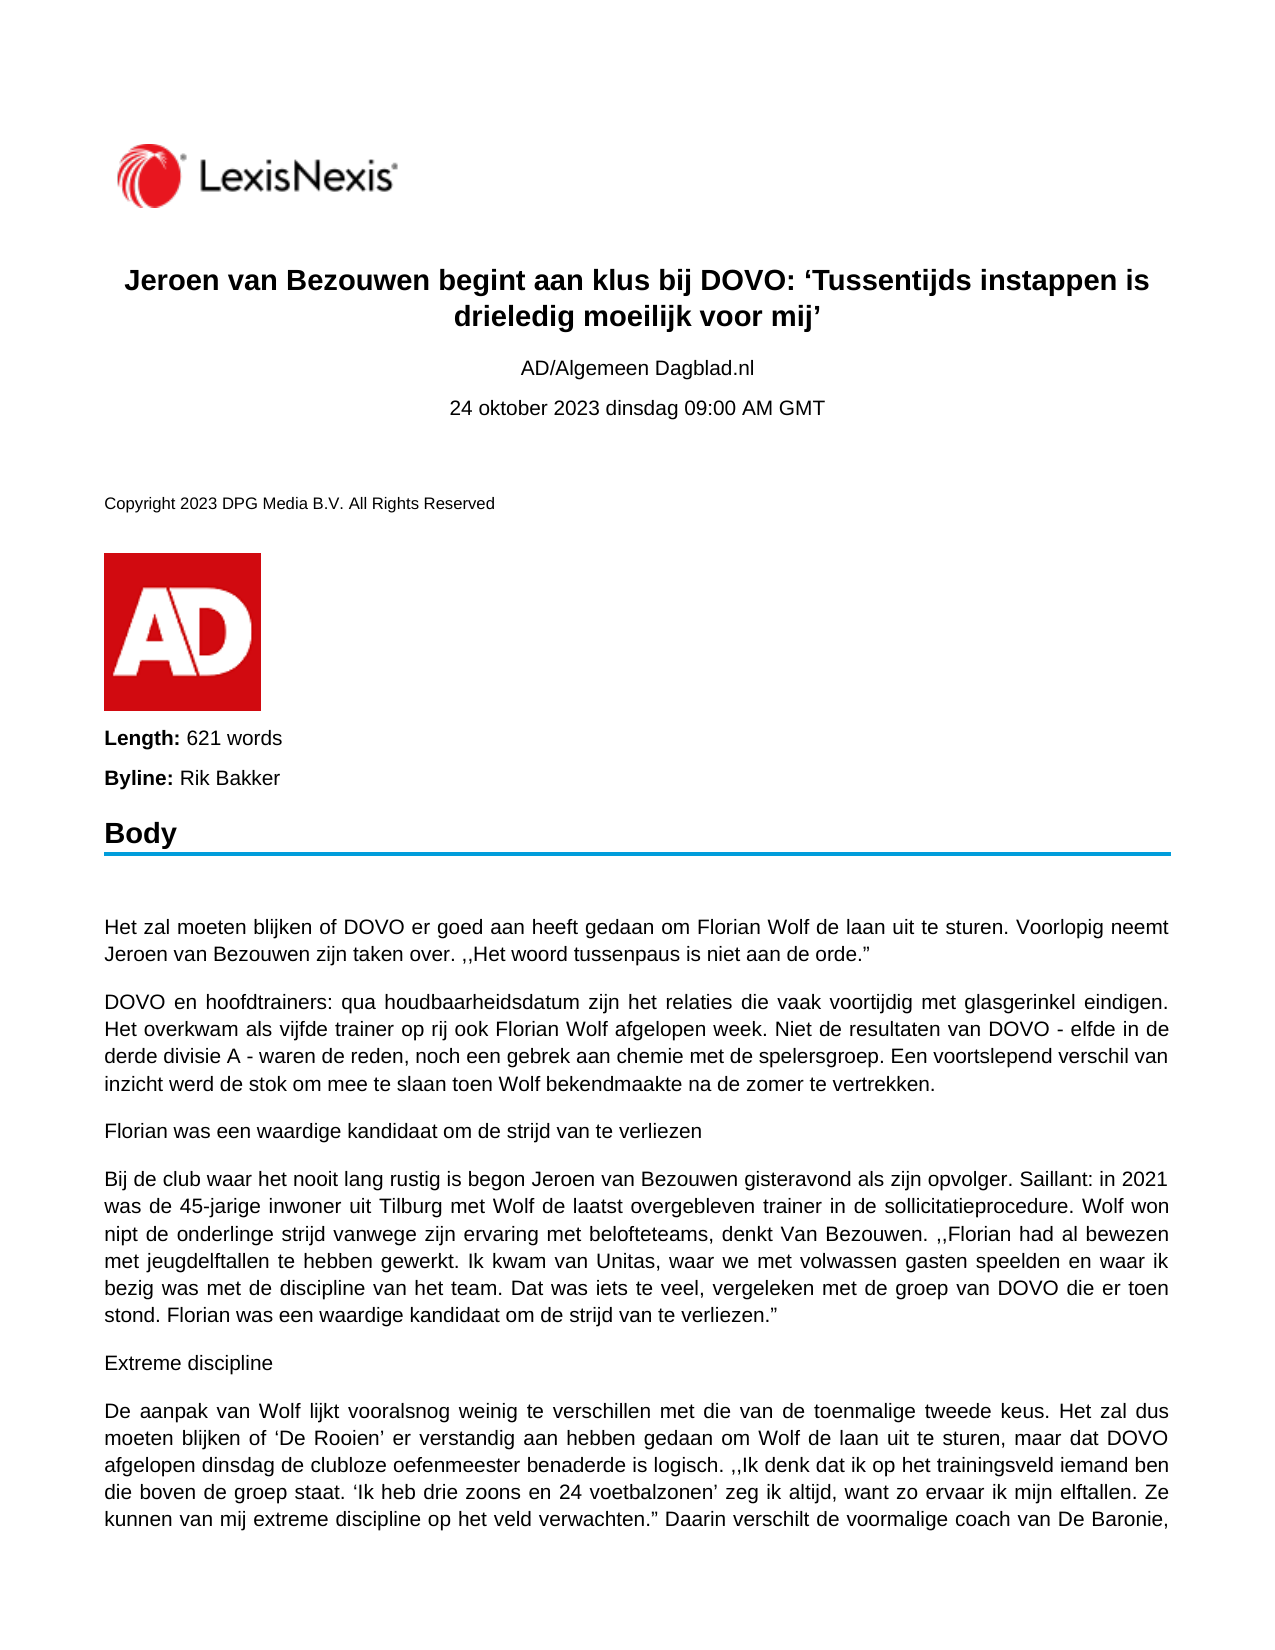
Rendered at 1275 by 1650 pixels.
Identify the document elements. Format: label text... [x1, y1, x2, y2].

text Length: 621 words [104, 723, 1171, 750]
picture [104, 144, 412, 208]
text Body [104, 814, 1171, 850]
text 24 oktober 2023 dinsdag 09:00 AM GMT [104, 393, 1171, 420]
text AD/Algemeen Dagblad.nl [104, 353, 1171, 380]
text Het zal moeten blijken of DOVO er goed aan heeft gedaan om Florian Wolf de laan uit te sturen. Voorlopig neemt Jeroen van Bezouwen zijn taken over. ,,Het woord tussenpaus is niet aan de orde.” [104, 912, 1171, 966]
text Florian was een waardige kandidaat om de strijd van te verliezen [104, 1116, 1171, 1143]
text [104, 1395, 1171, 1531]
text Bij de club waar het nooit lang rustig is begon Jeroen van Bezouwen gisteravond als zijn opvolger. Saillant: in 2021 was de 45-jarige inwoner uit Tilburg met Wolf de laatst overgebleven trainer in de sollicitatieprocedure. Wolf won nipt de onderlinge strijd vanwege zijn ervaring met belofteteams, denkt Van Bezouwen. ,,Florian had al bewezen met jeugdelftallen te hebben gewerkt. Ik kwam van Unitas, waar we met volwassen gasten speelden en waar ik bezig was met de discipline van het team. Dat was iets te veel, vergeleken met de groep van DOVO die er toen stond. Florian was een waardige kandidaat om de strijd van te verliezen.” [104, 1164, 1171, 1327]
text DOVO en hoofdtrainers: qua houdbaarheidsdatum zijn het relaties die vaak voortijdig met glasgerinkel eindigen. Het overkwam als vijfde trainer op rij ook Florian Wolf afgelopen week. Niet de resultaten van DOVO - elfde in de derde divisie A - waren de reden, noch een gebrek aan chemie met de spelersgroep. Een voortslepend verschil van inzicht werd de stok om mee te slaan toen Wolf bekendmaakte na de zomer te vertrekken. [104, 987, 1171, 1095]
subtitle Jeroen van Bezouwen begint aan klus bij DOVO: ‘Tussentijds instappen is drieledig moeilijk voor mij’ [104, 261, 1171, 332]
picture [104, 553, 261, 711]
text Extreme discipline [104, 1347, 1171, 1374]
text Copyright 2023 DPG Media B.V. All Rights Reserved [104, 461, 1171, 513]
text Byline: Rik Bakker [104, 762, 1171, 789]
